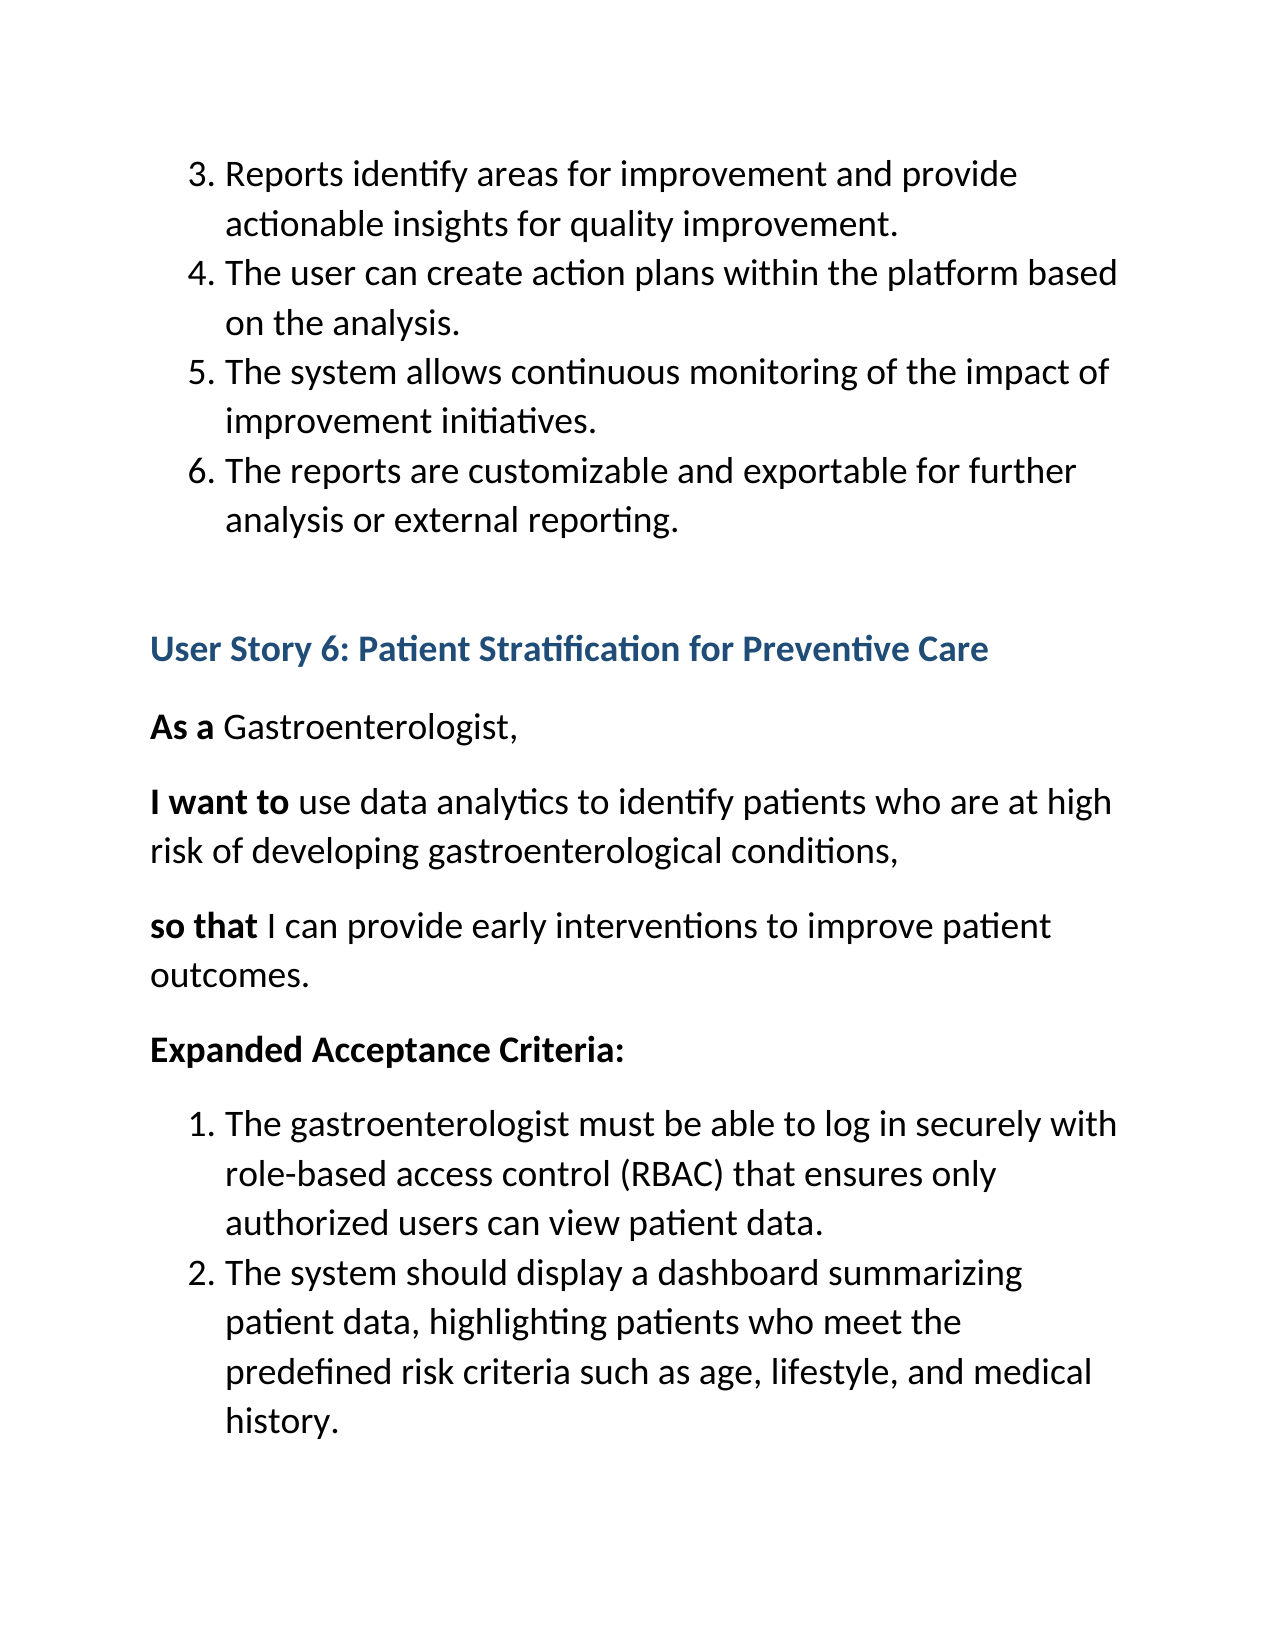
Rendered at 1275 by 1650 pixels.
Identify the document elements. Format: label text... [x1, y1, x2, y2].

subtitle User Story 6: Patient Stratification for Preventive Care [150, 624, 1125, 670]
text I want to use data analytics to identify patients who are at high risk of developing gastroenterological conditions, [150, 778, 1125, 873]
text so that I can provide early interventions to improve patient outcomes. [150, 902, 1125, 997]
list The user can create action plans within the platform based on the analysis. [187, 249, 1125, 344]
list Reports identify areas for improvement and provide actionable insights for quality improvement. [187, 150, 1125, 245]
list The system allows continuous monitoring of the impact of improvement initiatives. [187, 348, 1125, 443]
text As a Gastroenterologist, [150, 703, 1125, 749]
list The reports are customizable and exportable for further analysis or external reporting. [187, 447, 1125, 542]
list The gastroenterologist must be able to log in securely with role-based access control (RBAC) that ensures only authorized users can view patient data. [187, 1100, 1125, 1245]
list The system should display a dashboard summarizing patient data, highlighting patients who meet the predefined risk criteria such as age, lifestyle, and medical history. [187, 1249, 1125, 1443]
text Expanded Acceptance Criteria: [150, 1026, 1125, 1072]
